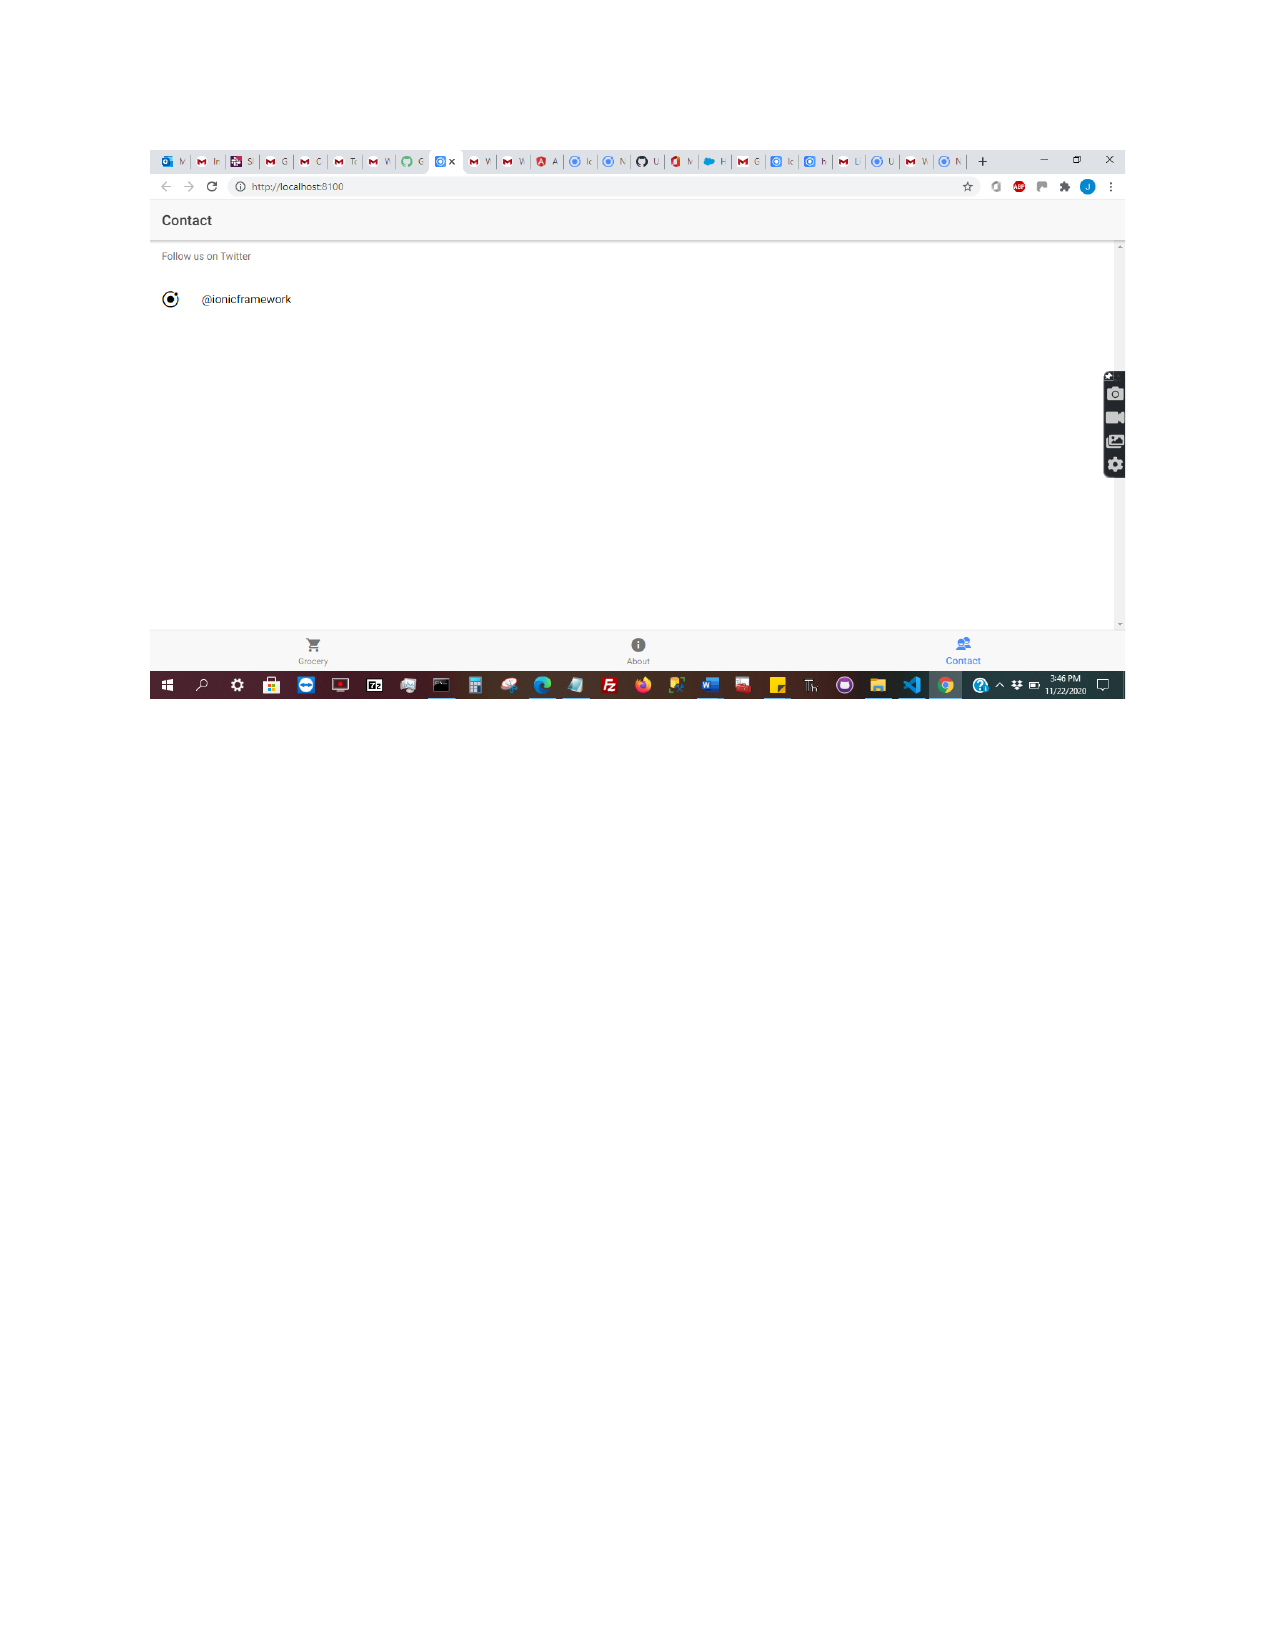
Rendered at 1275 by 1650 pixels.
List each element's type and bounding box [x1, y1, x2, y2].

picture [150, 150, 1125, 699]
